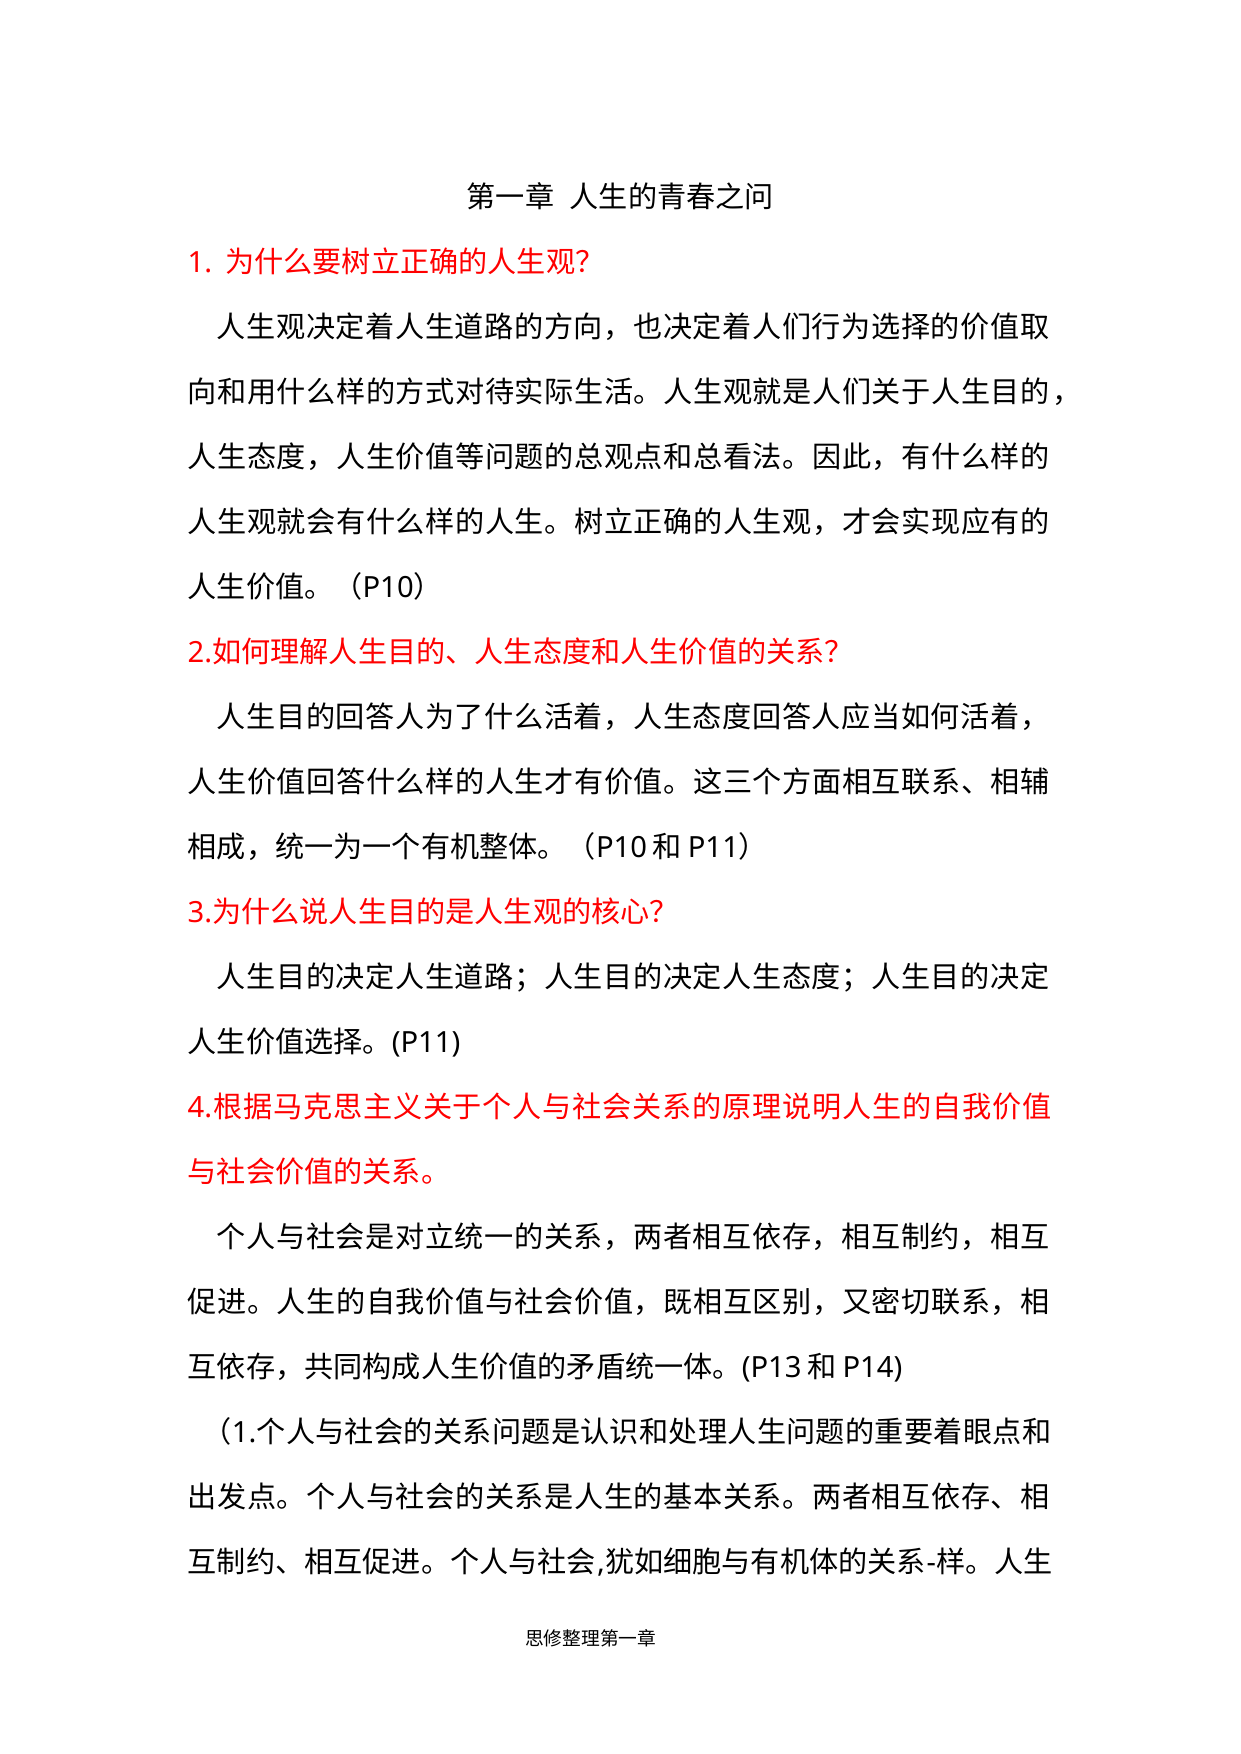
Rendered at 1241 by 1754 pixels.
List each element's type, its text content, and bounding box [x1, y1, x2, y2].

text 人生目的决定人生道路；人生目的决定人生态度；人生目的决定人生价值选择。(P11) [187, 942, 1053, 1072]
list 为什么要树立正确的人生观？ [187, 227, 1053, 292]
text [187, 1397, 1053, 1592]
list 人生的青春之问 [187, 162, 1053, 227]
text 3.为什么说人生目的是人生观的核心？ [187, 877, 1053, 942]
text 个人与社会是对立统一的关系，两者相互依存，相互制约，相互促进。人生的自我价值与社会价值，既相互区别，又密切联系，相互依存，共同构成人生价值的矛盾统一体。(P13和P14) [187, 1202, 1053, 1397]
text 4.根据马克思主义关于个人与社会关系的原理说明人生的自我价值与社会价值的关系。 [187, 1072, 1053, 1202]
text 人生观决定着人生道路的方向，也决定着人们行为选择的价值取向和用什么样的方式对待实际生活。人生观就是人们关于人生目的，人生态度，人生价值等问题的总观点和总看法。因此，有什么样的人生观就会有什么样的人生。树立正确的人生观，才会实现应有的人生价值。（P10） [187, 292, 1053, 617]
text 人生目的回答人为了什么活着，人生态度回答人应当如何活着，人生价值回答什么样的人生才有价值。这三个方面相互联系、相辅相成，统一为一个有机整体。（P10和P11） [187, 682, 1053, 877]
text 2.如何理解人生目的、人生态度和人生价值的关系？ [187, 617, 1053, 682]
